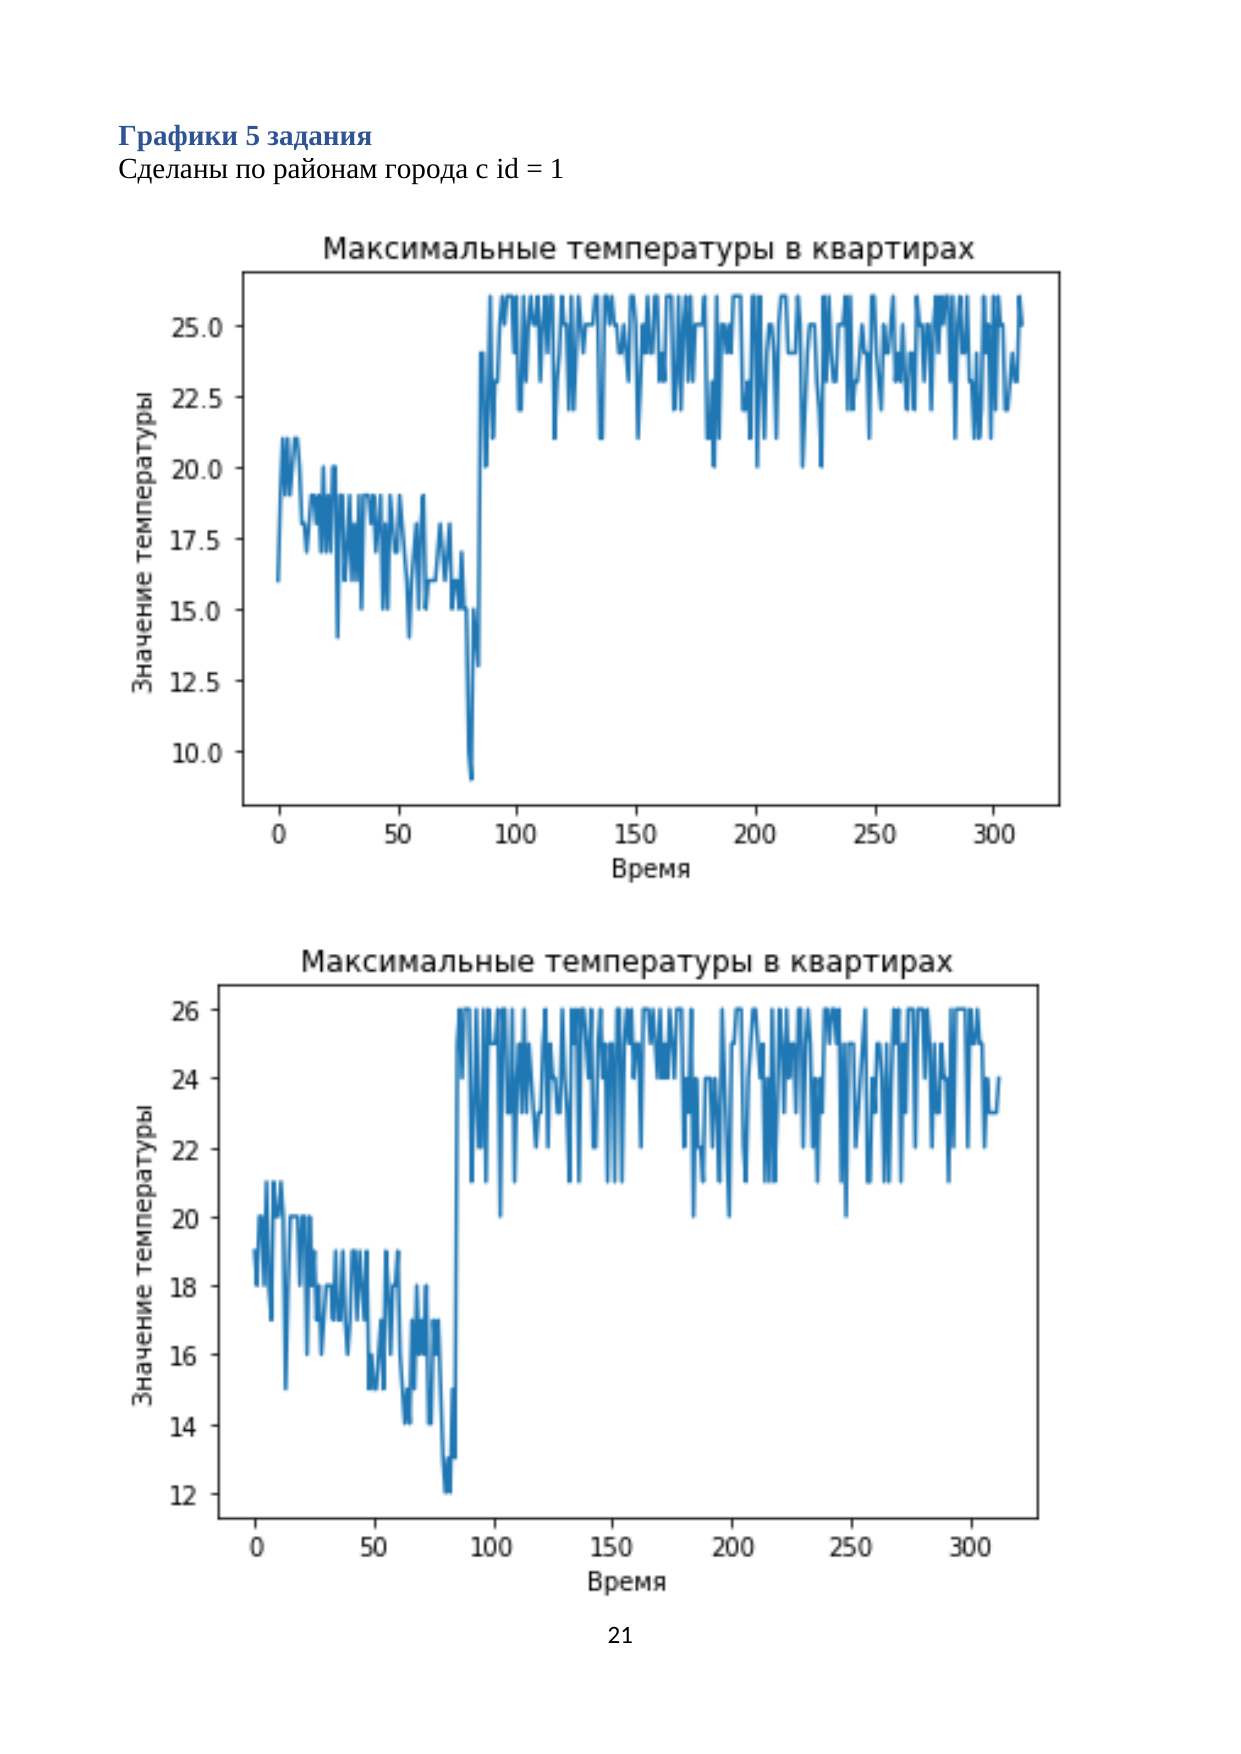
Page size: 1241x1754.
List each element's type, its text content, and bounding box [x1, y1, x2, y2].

picture [118, 931, 1052, 1611]
picture [118, 218, 1076, 898]
subtitle Графики 5 задания [118, 118, 1122, 152]
text Сделаны по районам города с id = 1 [118, 152, 1122, 185]
